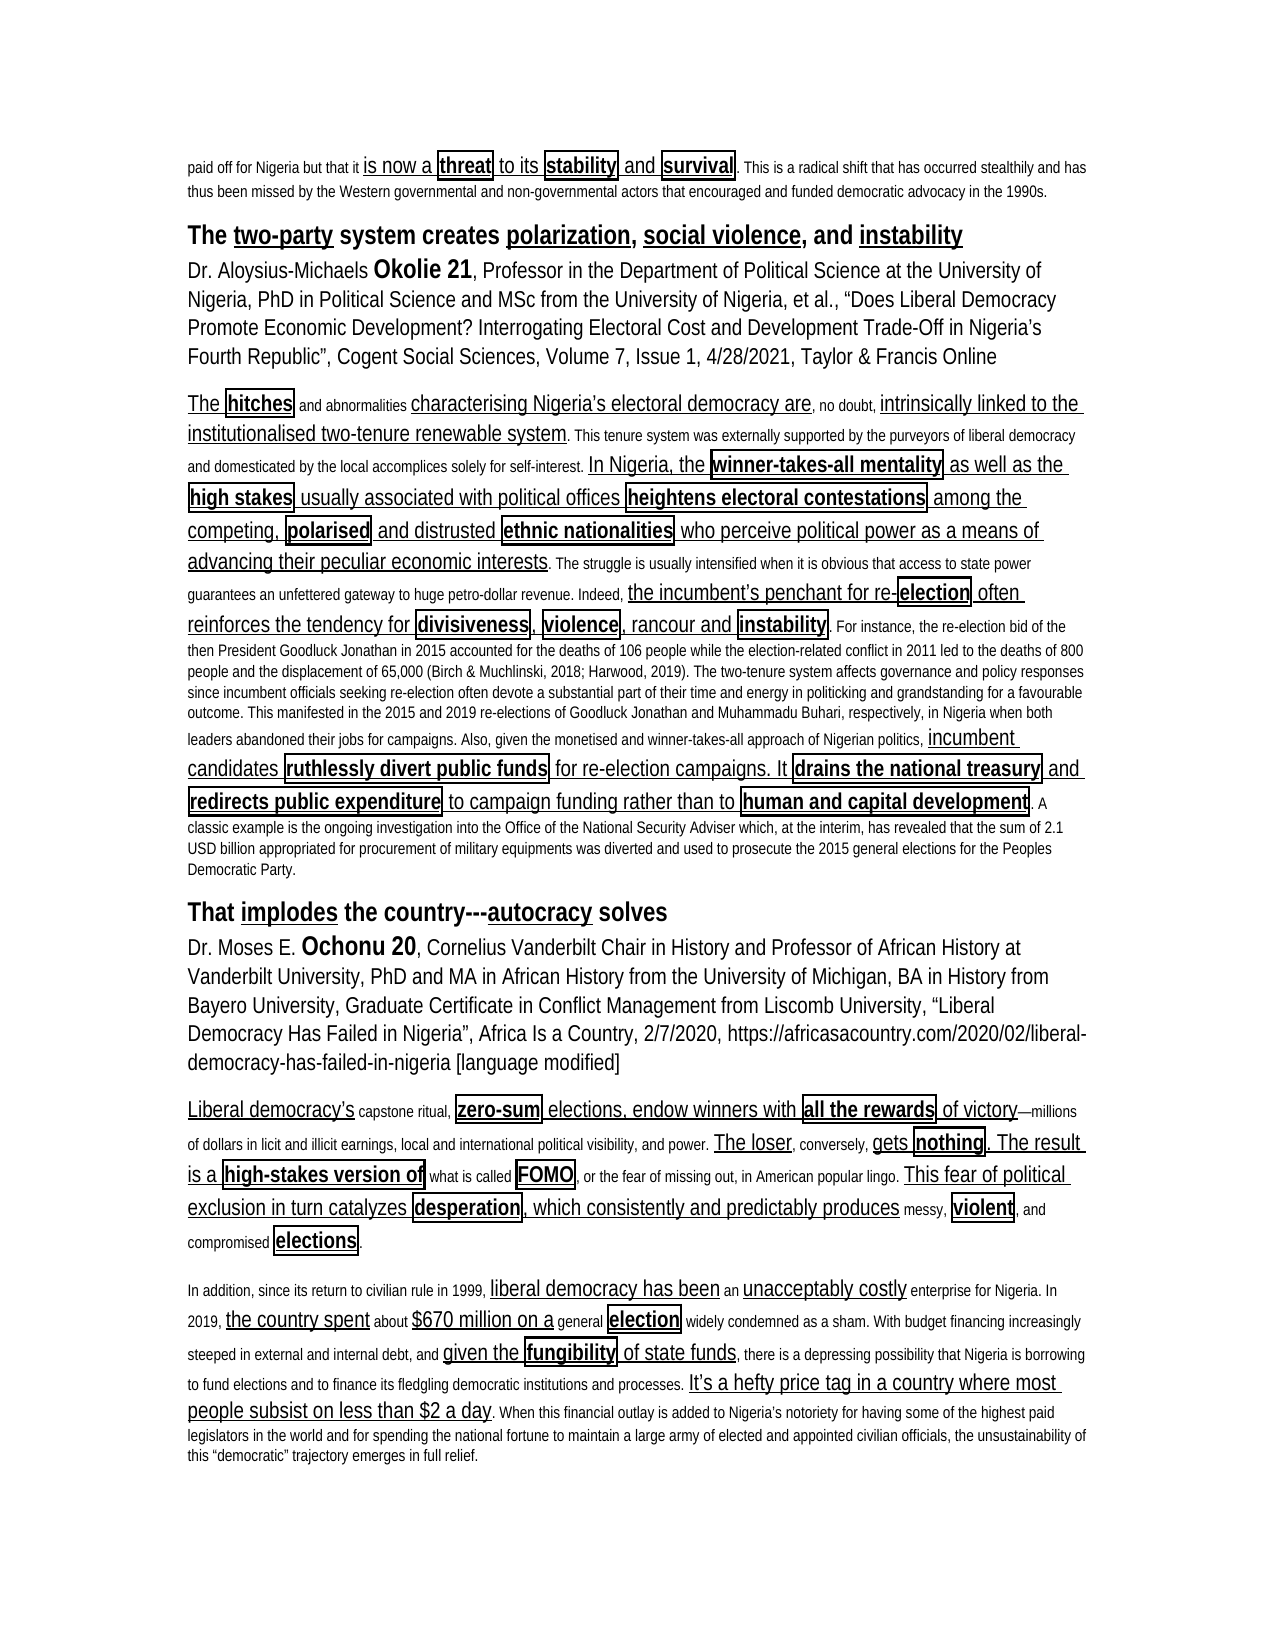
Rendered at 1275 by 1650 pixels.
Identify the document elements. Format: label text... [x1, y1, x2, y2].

subtitle That implodes the country---autocracy solves [187, 897, 1087, 928]
text The hitches and abnormalities characterising Nigeria’s electoral democracy are, no doubt, intrinsically linked to the institutionalised two-tenure renewable system. This tenure system was externally supported by the purveyors of liberal democracy and domesticated by the local accomplices solely for self-interest. In Nigeria, the winner-takes-all mentality as well as the high stakes usually associated with political offices heightens electoral contestations among the competing, polarised and distrusted ethnic nationalities who perceive political power as a means of advancing their peculiar economic interests. The struggle is usually intensified when it is obvious that access to state power guarantees an unfettered gateway to huge petro-dollar revenue. Indeed, the incumbent’s penchant for re-election often reinforces the tendency for divisiveness, violence, rancour and instability. For instance, the re-election bid of the then President Goodluck Jonathan in 2015 accounted for the deaths of 106 people while the election-related conflict in 2011 led to the deaths of 800 people and the displacement of 65,000 (Birch & Muchlinski, 2018; Harwood, 2019). The two-tenure system affects governance and policy responses since incumbent officials seeking re-election often devote a substantial part of their time and energy in politicking and grandstanding for a favourable outcome. This manifested in the 2015 and 2019 re-elections of Goodluck Jonathan and Muhammadu Buhari, respectively, in Nigeria when both leaders abandoned their jobs for campaigns. Also, given the monetised and winner-takes-all approach of Nigerian politics, incumbent candidates ruthlessly divert public funds for re-election campaigns. It drains the national treasury and redirects public expenditure to campaign funding rather than to human and capital development. A classic example is the ongoing investigation into the Office of the National Security Adviser which, at the interim, has revealed that the sum of 2.1 USD billion appropriated for procurement of military equipments was diverted and used to prosecute the 2015 general elections for the Peoples Democratic Party. [187, 388, 1087, 878]
text Dr. Aloysius-Michaels Okolie 21, Professor in the Department of Political Science at the University of Nigeria, PhD in Political Science and MSc from the University of Nigeria, et al., “Does Liberal Democracy Promote Economic Development? Interrogating Electoral Cost and Development Trade-Off in Nigeria’s Fourth Republic”, Cogent Social Sciences, Volume 7, Issue 1, 4/28/2021, Taylor & Francis Online [187, 253, 1087, 369]
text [187, 150, 1087, 201]
text In addition, since its return to civilian rule in 1999, liberal democracy has been an unacceptably costly enterprise for Nigeria. In 2019, the country spent about $670 million on a general election widely condemned as a sham. With budget financing increasingly steeped in external and internal debt, and given the fungibility of state funds, there is a depressing possibility that Nigeria is borrowing to fund elections and to finance its fledgling democratic institutions and processes. It’s a hefty price tag in a country where most people subsist on less than $2 a day. When this financial outlay is added to Nigeria’s notoriety for having some of the highest paid legislators in the world and for spending the national fortune to maintain a large army of elected and appointed civilian officials, the unsustainability of this “democratic” trajectory emerges in full relief. [187, 1275, 1087, 1465]
subtitle The two-party system creates polarization, social violence, and instability [187, 219, 1087, 250]
text Liberal democracy’s capstone ritual, zero-sum elections, endow winners with all the rewards of victory—millions of dollars in licit and illicit earnings, local and international political visibility, and power. The loser, conversely, gets nothing. The result is a high-stakes version of what is called FOMO, or the fear of missing out, in American popular lingo. This fear of political exclusion in turn catalyzes desperation, which consistently and predictably produces messy, violent, and compromised elections. [187, 1093, 1087, 1256]
text Dr. Moses E. Ochonu 20, Cornelius Vanderbilt Chair in History and Professor of African History at Vanderbilt University, PhD and MA in African History from the University of Michigan, BA in History from Bayero University, Graduate Certificate in Conflict Management from Liscomb University, “Liberal Democracy Has Failed in Nigeria”, Africa Is a Country, 2/7/2020, https://africasacountry.com/2020/02/liberal-democracy-has-failed-in-nigeria [language modified] [187, 930, 1087, 1075]
